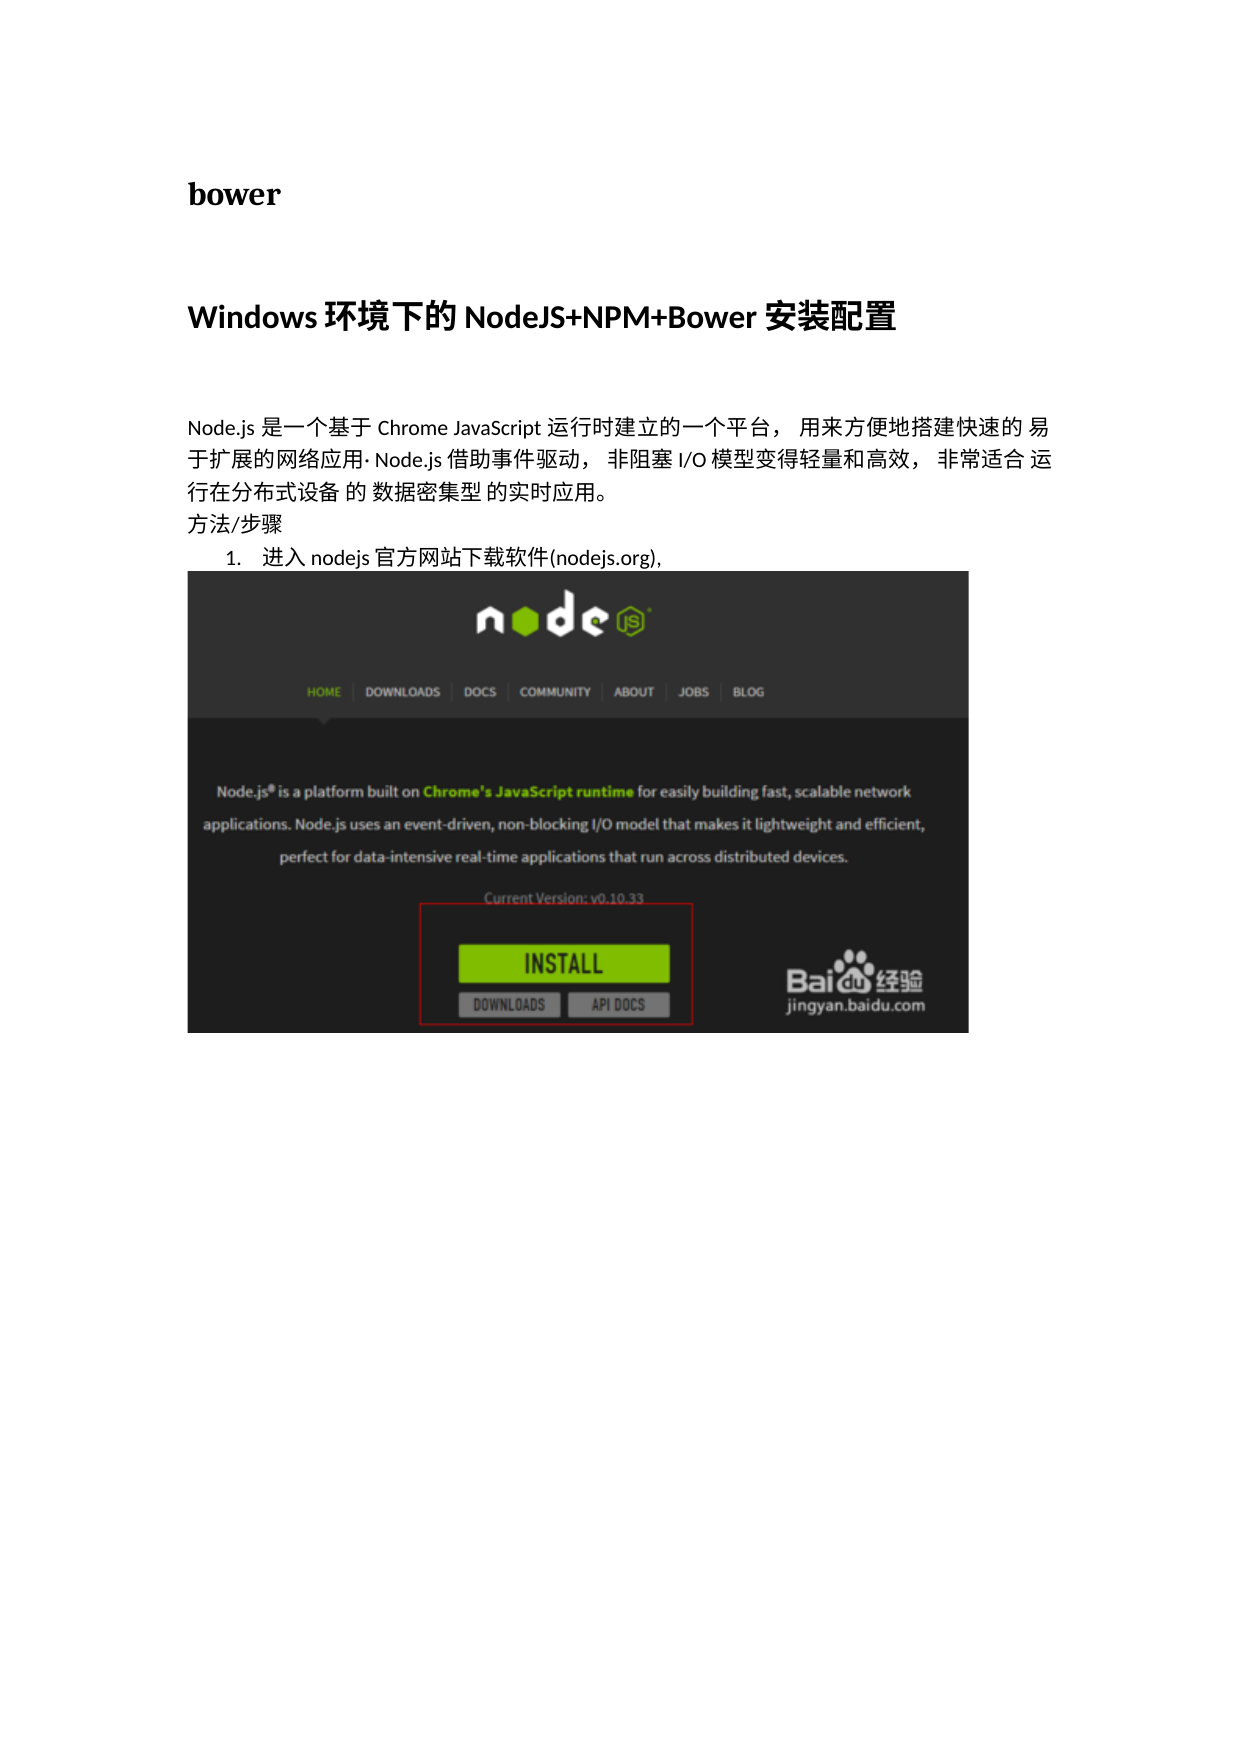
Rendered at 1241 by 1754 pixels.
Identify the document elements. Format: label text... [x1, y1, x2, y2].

picture [187, 571, 969, 1033]
list 进入nodejs官方网站下载软件(nodejs.org), [225, 539, 1053, 572]
subtitle bower [187, 162, 1053, 227]
subtitle Windows环境下的NodeJS+NPM+Bower安装配置 [187, 282, 1053, 347]
text Node.js 是一个基于Chrome JavaScript 运行时建立的一个平台， 用来方便地搭建快速的 易于扩展的网络应用· Node.js 借助事件驱动， 非阻塞I/O 模型变得轻量和高效， 非常适合 运行在分布式设备 的 数据密集型 的实时应用。 [187, 409, 1053, 507]
text 方法/步骤 [187, 507, 1053, 539]
